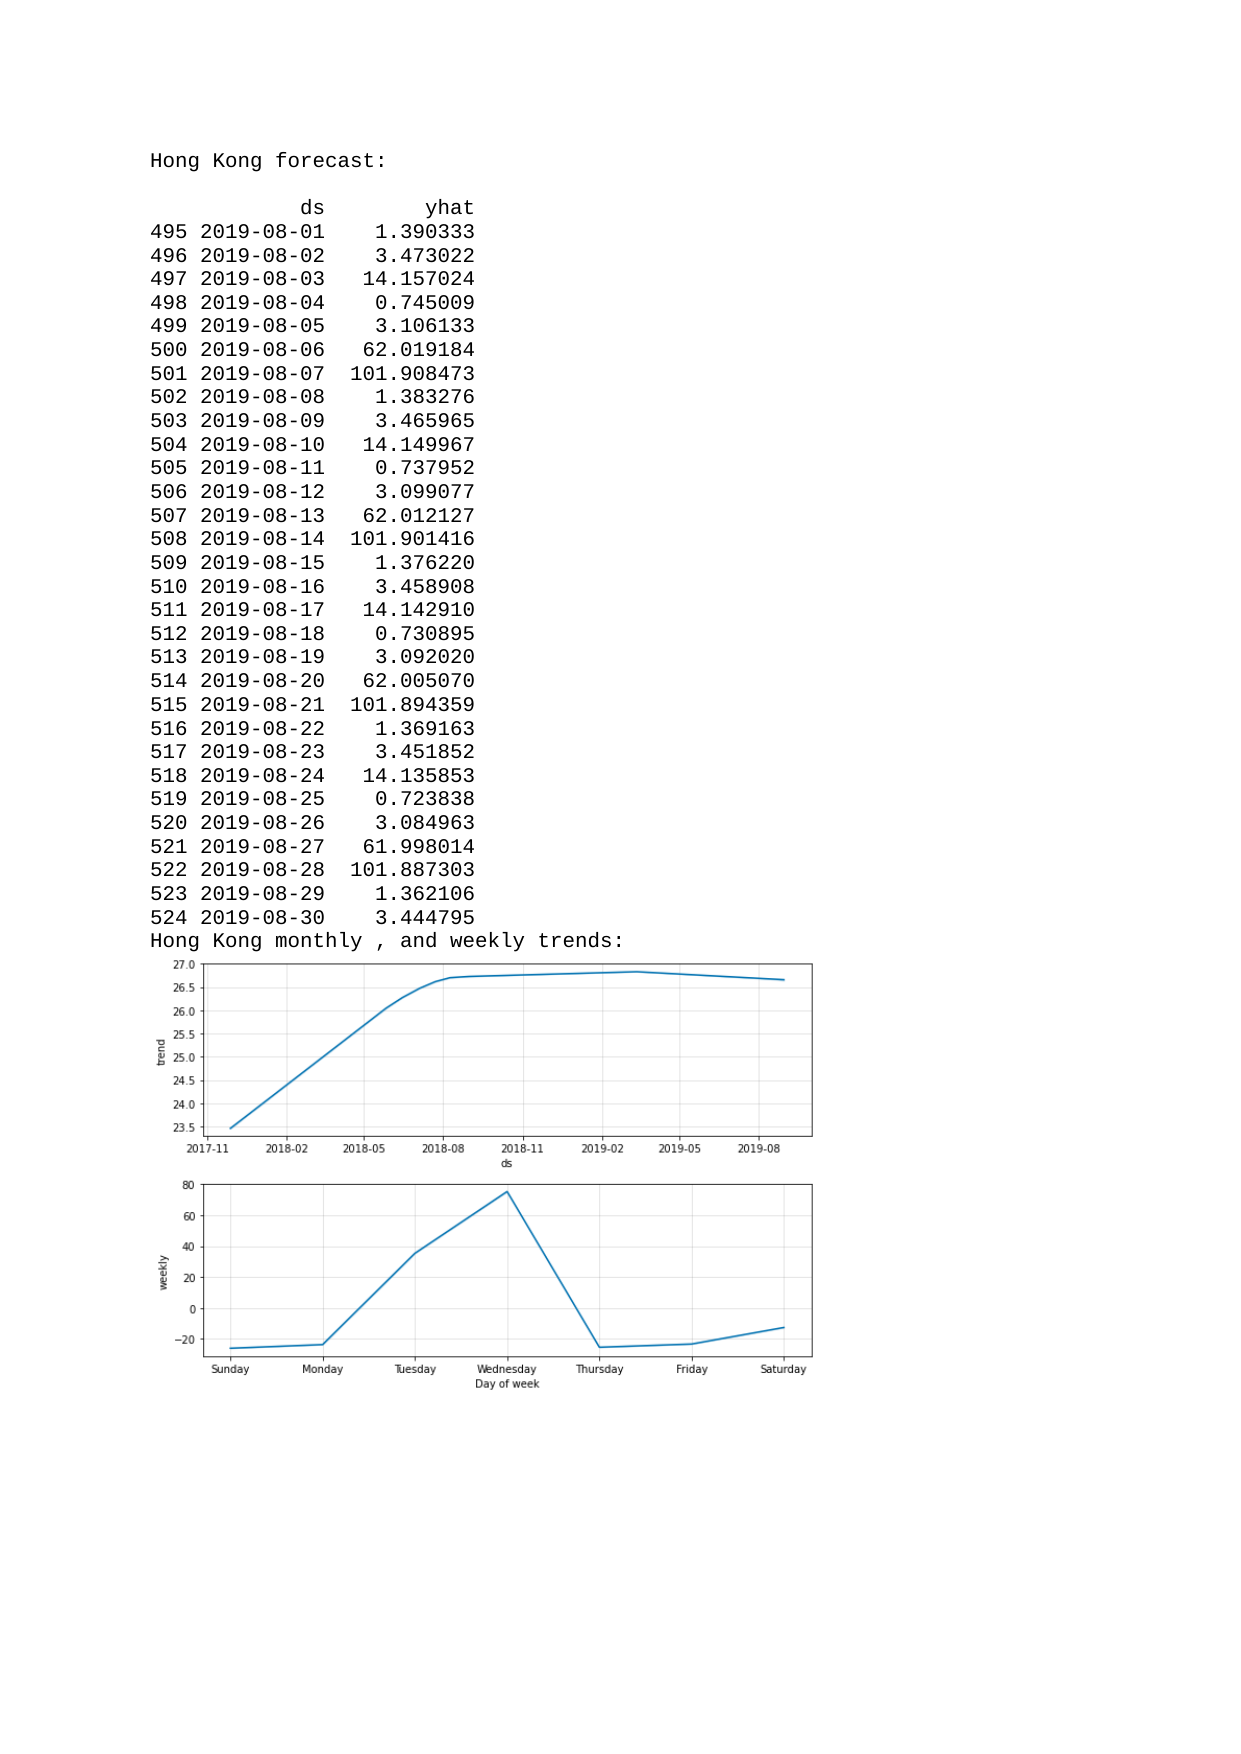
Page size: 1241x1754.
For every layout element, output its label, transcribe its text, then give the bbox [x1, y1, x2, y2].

text 523 2019-08-29 1.362106 [150, 883, 1090, 907]
text 509 2019-08-15 1.376220 [150, 552, 1090, 576]
text 512 2019-08-18 0.730895 [150, 623, 1090, 647]
text 498 2019-08-04 0.745009 [150, 292, 1090, 316]
text Hong Kong monthly , and weekly trends: [150, 930, 1090, 954]
text 514 2019-08-20 62.005070 [150, 670, 1090, 694]
picture [150, 953, 819, 1396]
text 524 2019-08-30 3.444795 [150, 907, 1090, 930]
text 521 2019-08-27 61.998014 [150, 836, 1090, 859]
text 503 2019-08-09 3.465965 [150, 410, 1090, 434]
text 500 2019-08-06 62.019184 [150, 339, 1090, 363]
text 504 2019-08-10 14.149967 [150, 434, 1090, 457]
text 507 2019-08-13 62.012127 [150, 505, 1090, 528]
text 496 2019-08-02 3.473022 [150, 244, 1090, 268]
text 506 2019-08-12 3.099077 [150, 481, 1090, 505]
text 508 2019-08-14 101.901416 [150, 528, 1090, 552]
text 505 2019-08-11 0.737952 [150, 457, 1090, 481]
text 499 2019-08-05 3.106133 [150, 316, 1090, 339]
text ds yhat [150, 197, 1090, 221]
text 516 2019-08-22 1.369163 [150, 717, 1090, 741]
text 520 2019-08-26 3.084963 [150, 812, 1090, 836]
text 515 2019-08-21 101.894359 [150, 694, 1090, 717]
text 495 2019-08-01 1.390333 [150, 221, 1090, 244]
text 518 2019-08-24 14.135853 [150, 765, 1090, 788]
text 517 2019-08-23 3.451852 [150, 741, 1090, 765]
text 502 2019-08-08 1.383276 [150, 386, 1090, 410]
text 522 2019-08-28 101.887303 [150, 859, 1090, 883]
text 513 2019-08-19 3.092020 [150, 647, 1090, 670]
text 510 2019-08-16 3.458908 [150, 576, 1090, 599]
text Hong Kong forecast: [150, 150, 1090, 174]
text 497 2019-08-03 14.157024 [150, 268, 1090, 292]
text 501 2019-08-07 101.908473 [150, 363, 1090, 386]
text 519 2019-08-25 0.723838 [150, 788, 1090, 812]
text 511 2019-08-17 14.142910 [150, 599, 1090, 623]
